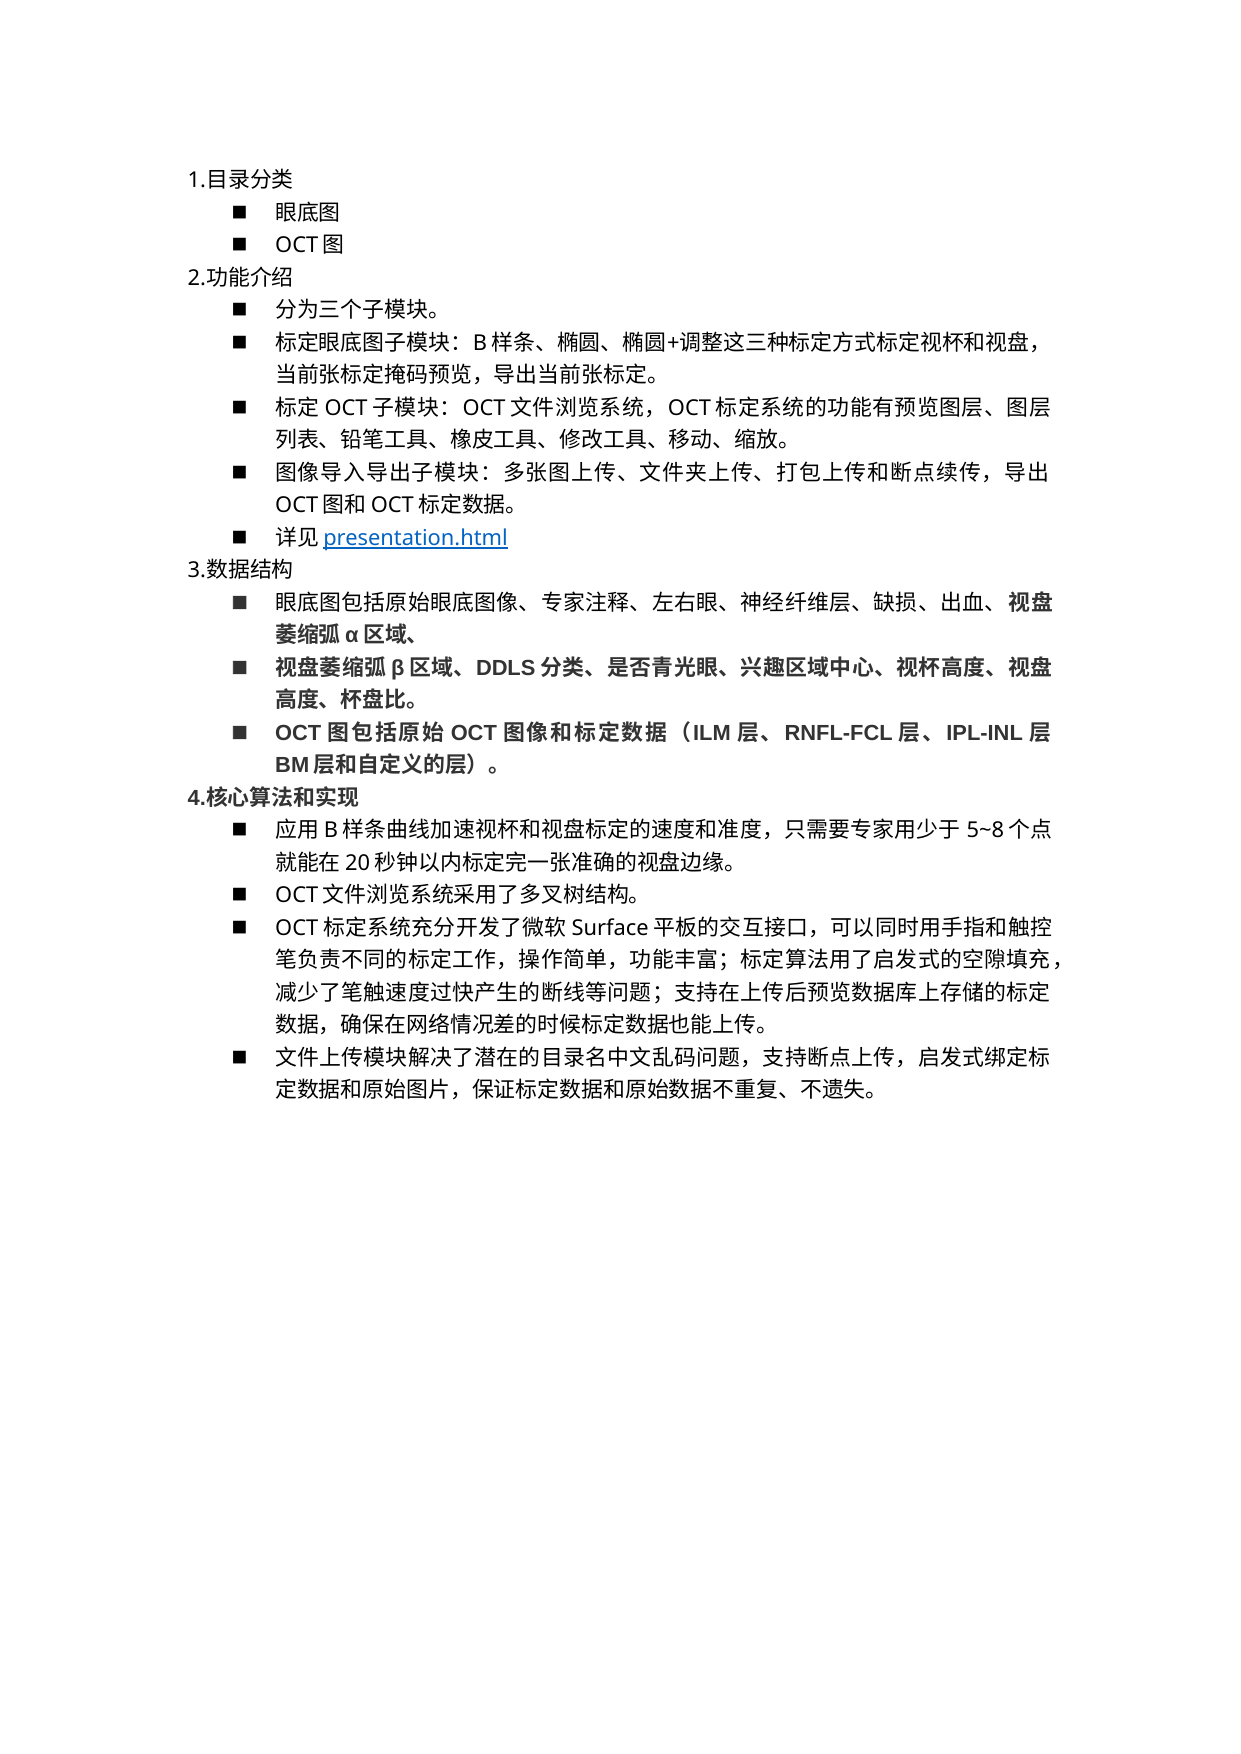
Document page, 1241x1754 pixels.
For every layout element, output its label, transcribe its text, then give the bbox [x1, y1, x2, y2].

list OCT文件浏览系统采用了多叉树结构。 [231, 877, 1053, 909]
list 分为三个子模块。 [231, 292, 1053, 324]
text 3.数据结构 [187, 552, 1053, 584]
text 1.目录分类 [187, 162, 1053, 194]
list OCT图 [231, 227, 1053, 259]
list 眼底图 [231, 194, 1053, 227]
list 视盘萎缩弧β区域、DDLS分类、是否青光眼、兴趣区域中心、视杯高度、视盘高度、杯盘比。 [231, 649, 1053, 714]
list 眼底图包括原始眼底图像、专家注释、左右眼、神经纤维层、缺损、出血、视盘萎缩弧α区域、 [231, 584, 1053, 649]
list 文件上传模块解决了潜在的目录名中文乱码问题，支持断点上传，启发式绑定标定数据和原始图片，保证标定数据和原始数据不重复、不遗失。 [231, 1039, 1053, 1104]
list OCT图包括原始OCT图像和标定数据（ILM层、RNFL-FCL层、IPL-INL层、BM层和自定义的层）。 [231, 714, 1053, 779]
text 4.核心算法和实现 [187, 779, 1053, 812]
text 2.功能介绍 [187, 259, 1053, 292]
list OCT标定系统充分开发了微软Surface平板的交互接口，可以同时用手指和触控笔负责不同的标定工作，操作简单，功能丰富；标定算法用了启发式的空隙填充，减少了笔触速度过快产生的断线等问题；支持在上传后预览数据库上存储的标定数据，确保在网络情况差的时候标定数据也能上传。 [231, 909, 1053, 1039]
list 详见presentation.html [231, 519, 1053, 552]
list 标定眼底图子模块：B样条、椭圆、椭圆+调整这三种标定方式标定视杯和视盘，当前张标定掩码预览，导出当前张标定。 [231, 324, 1053, 389]
list 标定OCT子模块：OCT文件浏览系统，OCT标定系统的功能有预览图层、图层列表、铅笔工具、橡皮工具、修改工具、移动、缩放。 [231, 389, 1053, 454]
list 图像导入导出子模块：多张图上传、文件夹上传、打包上传和断点续传，导出OCT图和OCT标定数据。 [231, 454, 1053, 519]
list 应用B样条曲线加速视杯和视盘标定的速度和准度，只需要专家用少于5~8个点就能在20秒钟以内标定完一张准确的视盘边缘。 [231, 812, 1053, 877]
